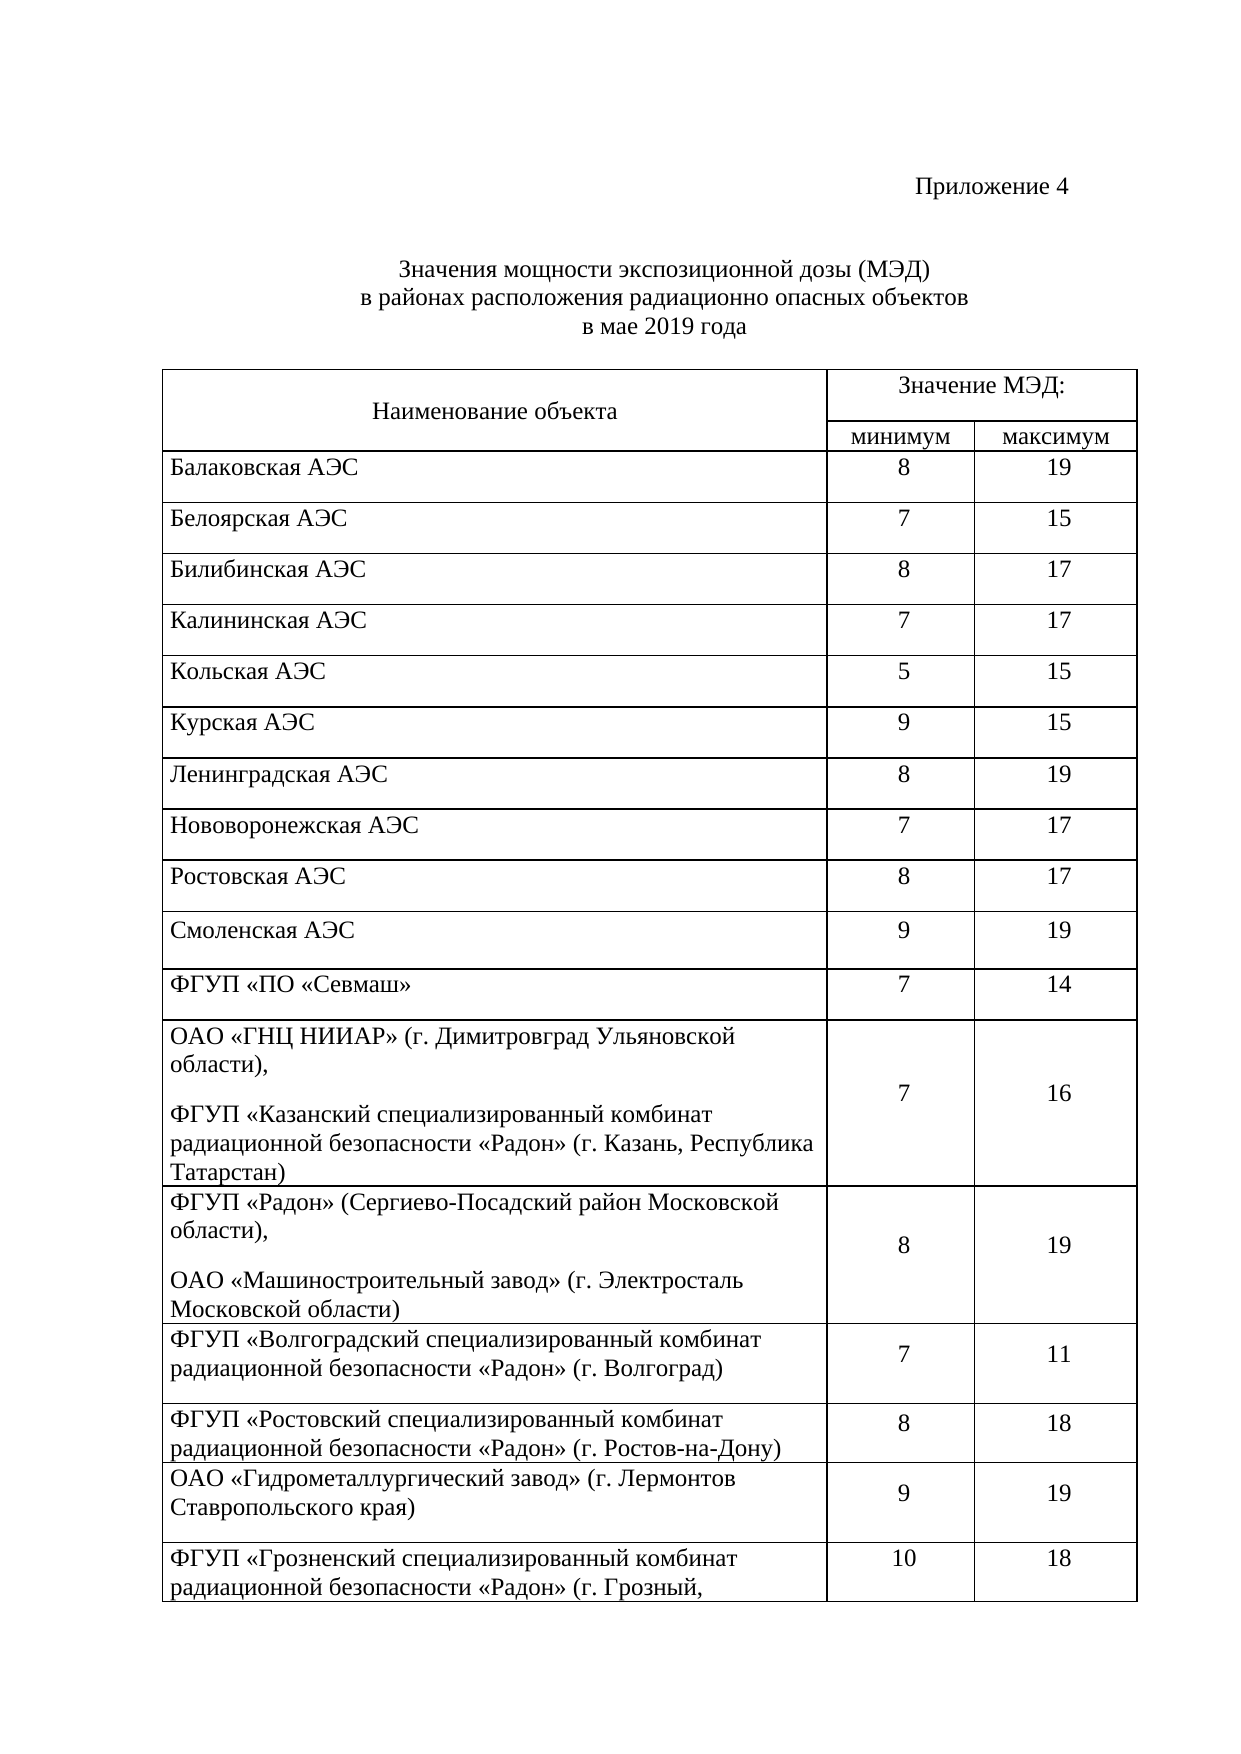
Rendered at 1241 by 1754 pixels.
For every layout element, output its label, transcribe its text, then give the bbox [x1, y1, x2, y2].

table_cell Белоярская АЭС [163, 503, 826, 552]
table_cell 19 [975, 452, 1136, 501]
table_cell 8 [828, 1187, 974, 1323]
table_cell 9 [828, 708, 974, 757]
table_cell 8 [828, 861, 974, 911]
text Приложение 4 [841, 171, 1152, 200]
table_cell 7 [828, 1021, 974, 1185]
table_cell Ленинградская АЭС [163, 759, 826, 808]
table_cell 7 [828, 810, 974, 859]
table_cell 9 [828, 912, 974, 968]
table_cell Смоленская АЭС [163, 912, 826, 968]
table_cell ФГУП «Волгоградский специализированный комбинат радиационной безопасности «Радон» (г. Волгоград) [163, 1324, 826, 1403]
table_cell 7 [828, 605, 974, 655]
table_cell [163, 1543, 826, 1601]
table_cell 14 [975, 970, 1136, 1019]
table_cell Курская АЭС [163, 708, 826, 757]
table_cell 17 [975, 810, 1136, 859]
table_cell 11 [975, 1324, 1136, 1403]
table_cell 7 [828, 503, 974, 552]
table_cell Балаковская АЭС [163, 452, 826, 501]
table_cell 17 [975, 554, 1136, 604]
table_cell 18 [975, 1543, 1136, 1601]
table_cell 10 [828, 1543, 974, 1601]
table_cell ОАО «Гидрометаллургический завод» (г. Лермонтов Ставропольского края) [163, 1463, 826, 1542]
text в мае 2019 года [177, 311, 1152, 340]
table_cell 19 [975, 1187, 1136, 1323]
table_cell 19 [975, 912, 1136, 968]
table_cell 15 [975, 656, 1136, 706]
table_cell 16 [975, 1021, 1136, 1185]
text в районах расположения радиационно опасных объектов [177, 282, 1152, 311]
table_cell 19 [975, 1463, 1136, 1542]
table_header Наименование объекта [163, 370, 826, 450]
table_cell 7 [828, 1324, 974, 1403]
table_cell 18 [975, 1404, 1136, 1462]
table_cell ФГУП «ПО «Севмаш» [163, 970, 826, 1019]
table_cell ФГУП «Радон» (Сергиево-Посадский район Московской области), ОАО «Машиностроительный завод» (г. Электросталь Московской области) [163, 1187, 826, 1323]
table_cell 17 [975, 605, 1136, 655]
table_cell 5 [828, 656, 974, 706]
table_cell Ростовская АЭС [163, 861, 826, 911]
table_cell Кольская АЭС [163, 656, 826, 706]
table_cell ОАО «ГНЦ НИИАР» (г. Димитровград Ульяновской области), ФГУП «Казанский специализированный комбинат радиационной безопасности «Радон» (г. Казань, Республика Татарстан) [163, 1021, 826, 1185]
table_cell максимум [975, 422, 1136, 450]
table_cell минимум [828, 422, 974, 450]
table_cell 15 [975, 503, 1136, 552]
table_cell 17 [975, 861, 1136, 911]
table_cell 8 [828, 759, 974, 808]
table_cell 19 [975, 759, 1136, 808]
table_cell Билибинская АЭС [163, 554, 826, 604]
table_cell 8 [828, 1404, 974, 1462]
table_cell 9 [828, 1463, 974, 1542]
table_cell ФГУП «Ростовский специализированный комбинат радиационной безопасности «Радон» (г. Ростов-на-Дону) [163, 1404, 826, 1462]
text Значения мощности экспозиционной дозы (МЭД) [177, 254, 1152, 282]
table_cell 8 [828, 452, 974, 501]
table_cell Калининская АЭС [163, 605, 826, 655]
table_cell 8 [828, 554, 974, 604]
table_cell 7 [828, 970, 974, 1019]
table_header Значение МЭД: [828, 370, 1136, 420]
table_cell Нововоронежская АЭС [163, 810, 826, 859]
table_cell 15 [975, 708, 1136, 757]
